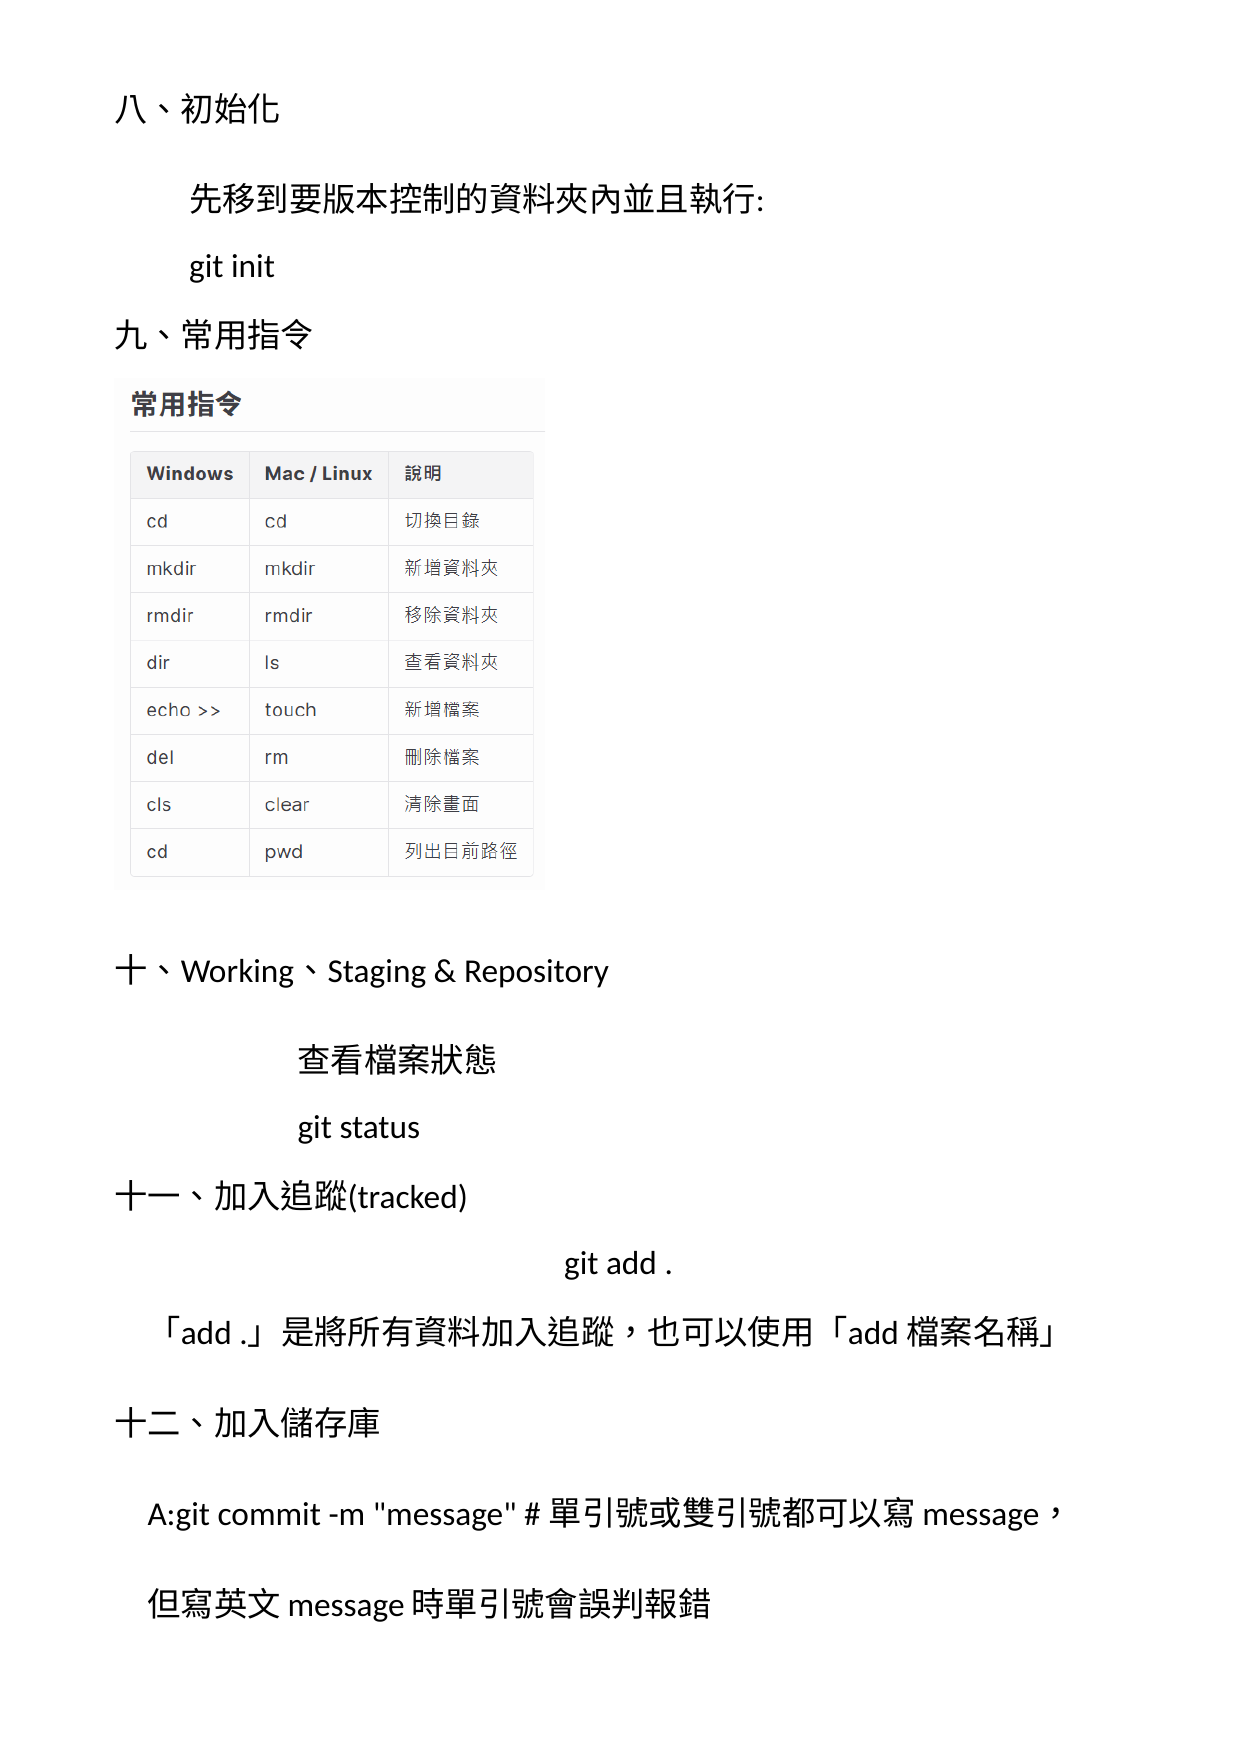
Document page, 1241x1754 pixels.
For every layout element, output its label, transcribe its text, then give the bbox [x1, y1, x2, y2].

text 查看檔案狀態 [197, 1013, 1193, 1103]
text 十、Working、Staging & Repository [114, 922, 1193, 1013]
text 十一、加入追蹤(tracked) [114, 1149, 1193, 1239]
picture [113, 378, 546, 890]
text A:git commit -m "message" # 單引號或雙引號都可以寫message， [114, 1466, 1193, 1557]
text git status [197, 1103, 1193, 1149]
list 先移到要版本控制的資料夾內並且執行: [189, 152, 1193, 243]
text 八、初始化 [114, 61, 1193, 152]
text 但寫英文message時單引號會誤判報錯 [114, 1557, 1193, 1647]
text 九、常用指令 [114, 288, 1193, 378]
list git init [189, 243, 1193, 288]
text 「add .」是將所有資料加入追蹤，也可以使用「add 檔案名稱」 [81, 1285, 1193, 1375]
text git add . [464, 1239, 1193, 1285]
text 十二、加入儲存庫 [114, 1375, 1193, 1466]
